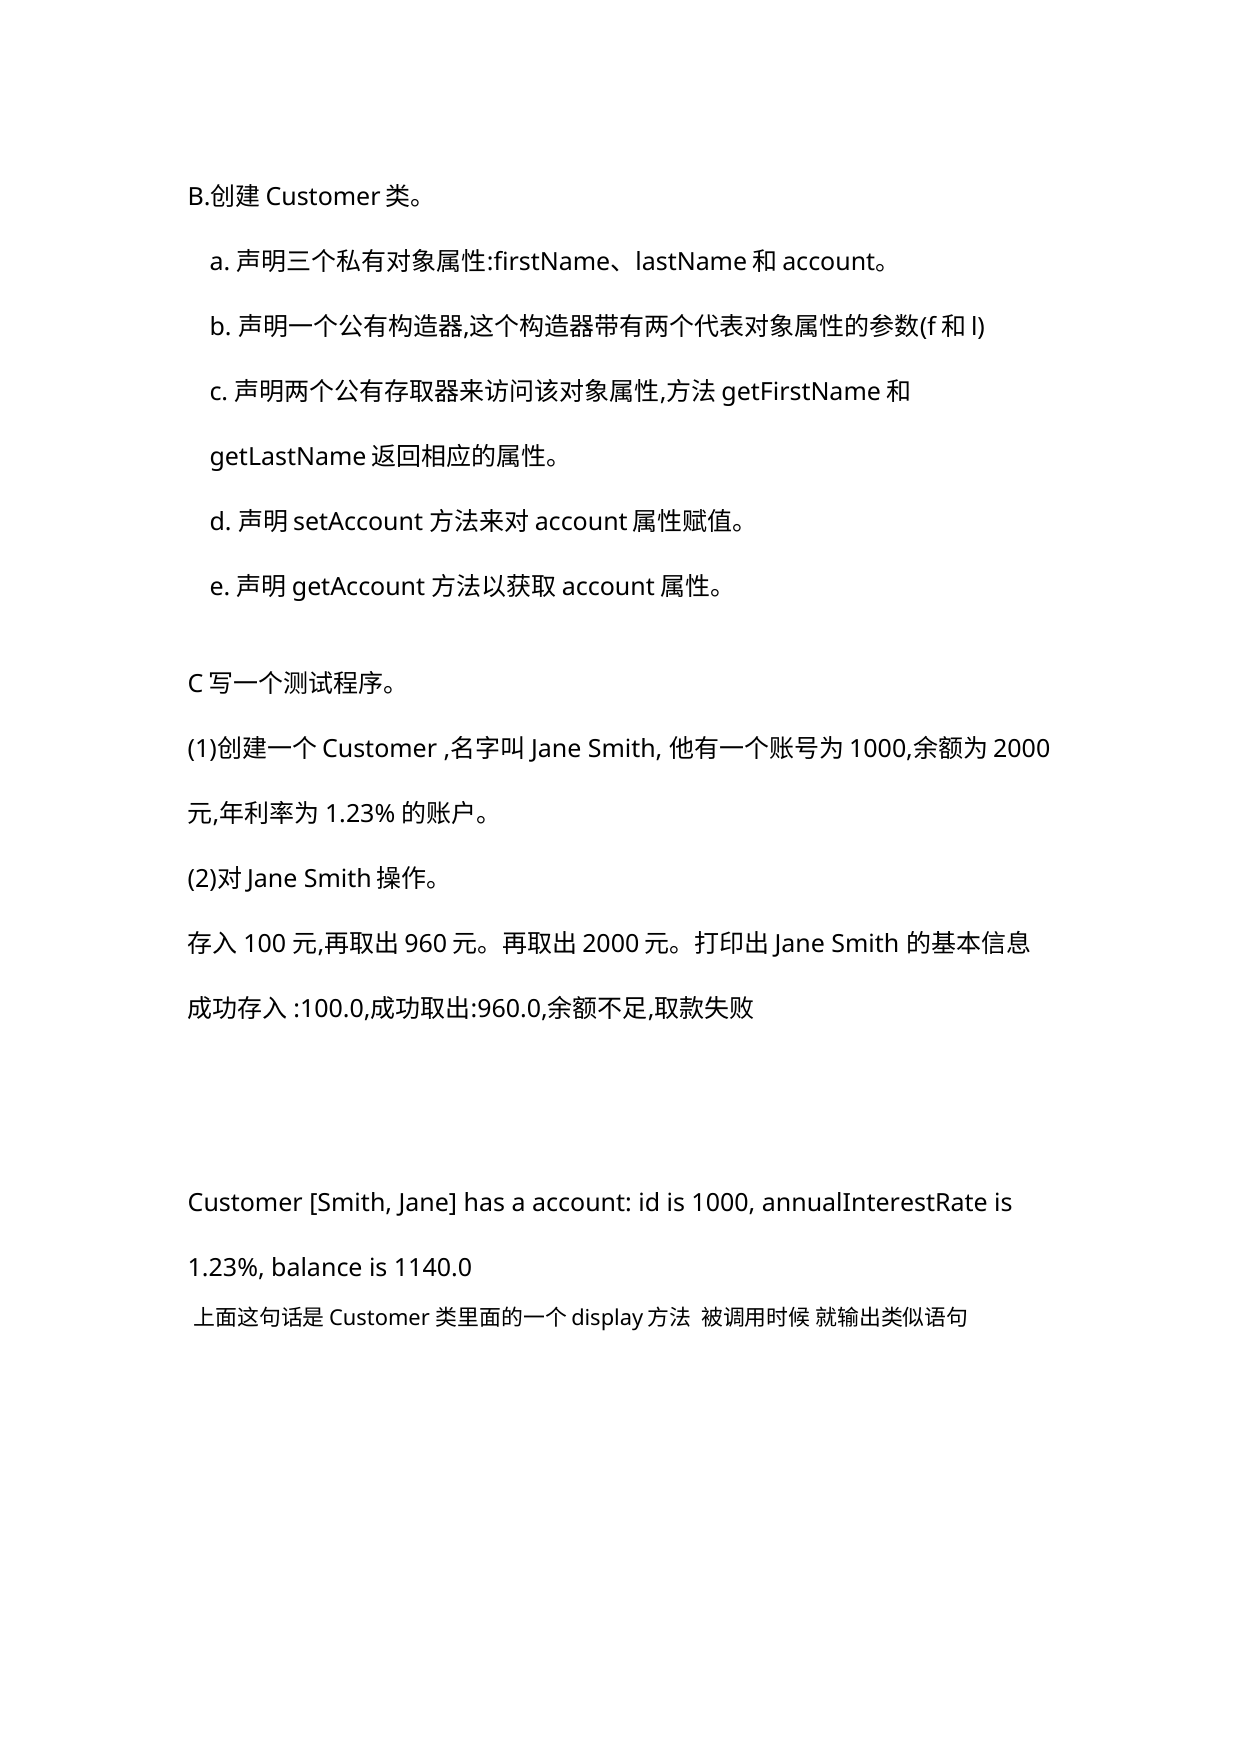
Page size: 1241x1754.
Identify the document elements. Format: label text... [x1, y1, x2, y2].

text 成功存入 :100.0,成功取出:960.0,余额不足,取款失败 [187, 974, 1053, 1039]
text B.创建Customer类。 [187, 162, 1053, 227]
text (2)对Jane Smith操作。 [187, 844, 1053, 909]
text 上面这句话是Customer 类里面的一个display方法 被调用时候 就输出类似语句 [187, 1299, 1053, 1332]
text a. 声明三个私有对象属性:firstName、lastName和account。 [209, 227, 1053, 292]
text d. 声明setAccount 方法来对account属性赋值。 [209, 487, 1053, 552]
text (1)创建一个Customer ,名字叫 Jane Smith, 他有一个账号为1000,余额为2000元,年利率为 1.23% 的账户。 [187, 714, 1053, 844]
text Customer [Smith, Jane] has a account: id is 1000, annualInterestRate is 1.23%, balance is 1140.0 [187, 1169, 1053, 1299]
text 存入 100 元,再取出960元。再取出2000元。打印出Jane Smith 的基本信息 [187, 909, 1053, 974]
text b. 声明一个公有构造器,这个构造器带有两个代表对象属性的参数(f和l) [209, 292, 1053, 357]
text e. 声明getAccount 方法以获取account属性。 [209, 552, 1053, 617]
text c. 声明两个公有存取器来访问该对象属性,方法getFirstName和getLastName返回相应的属性。 [209, 357, 1053, 487]
text C写一个测试程序。 [187, 649, 1053, 714]
